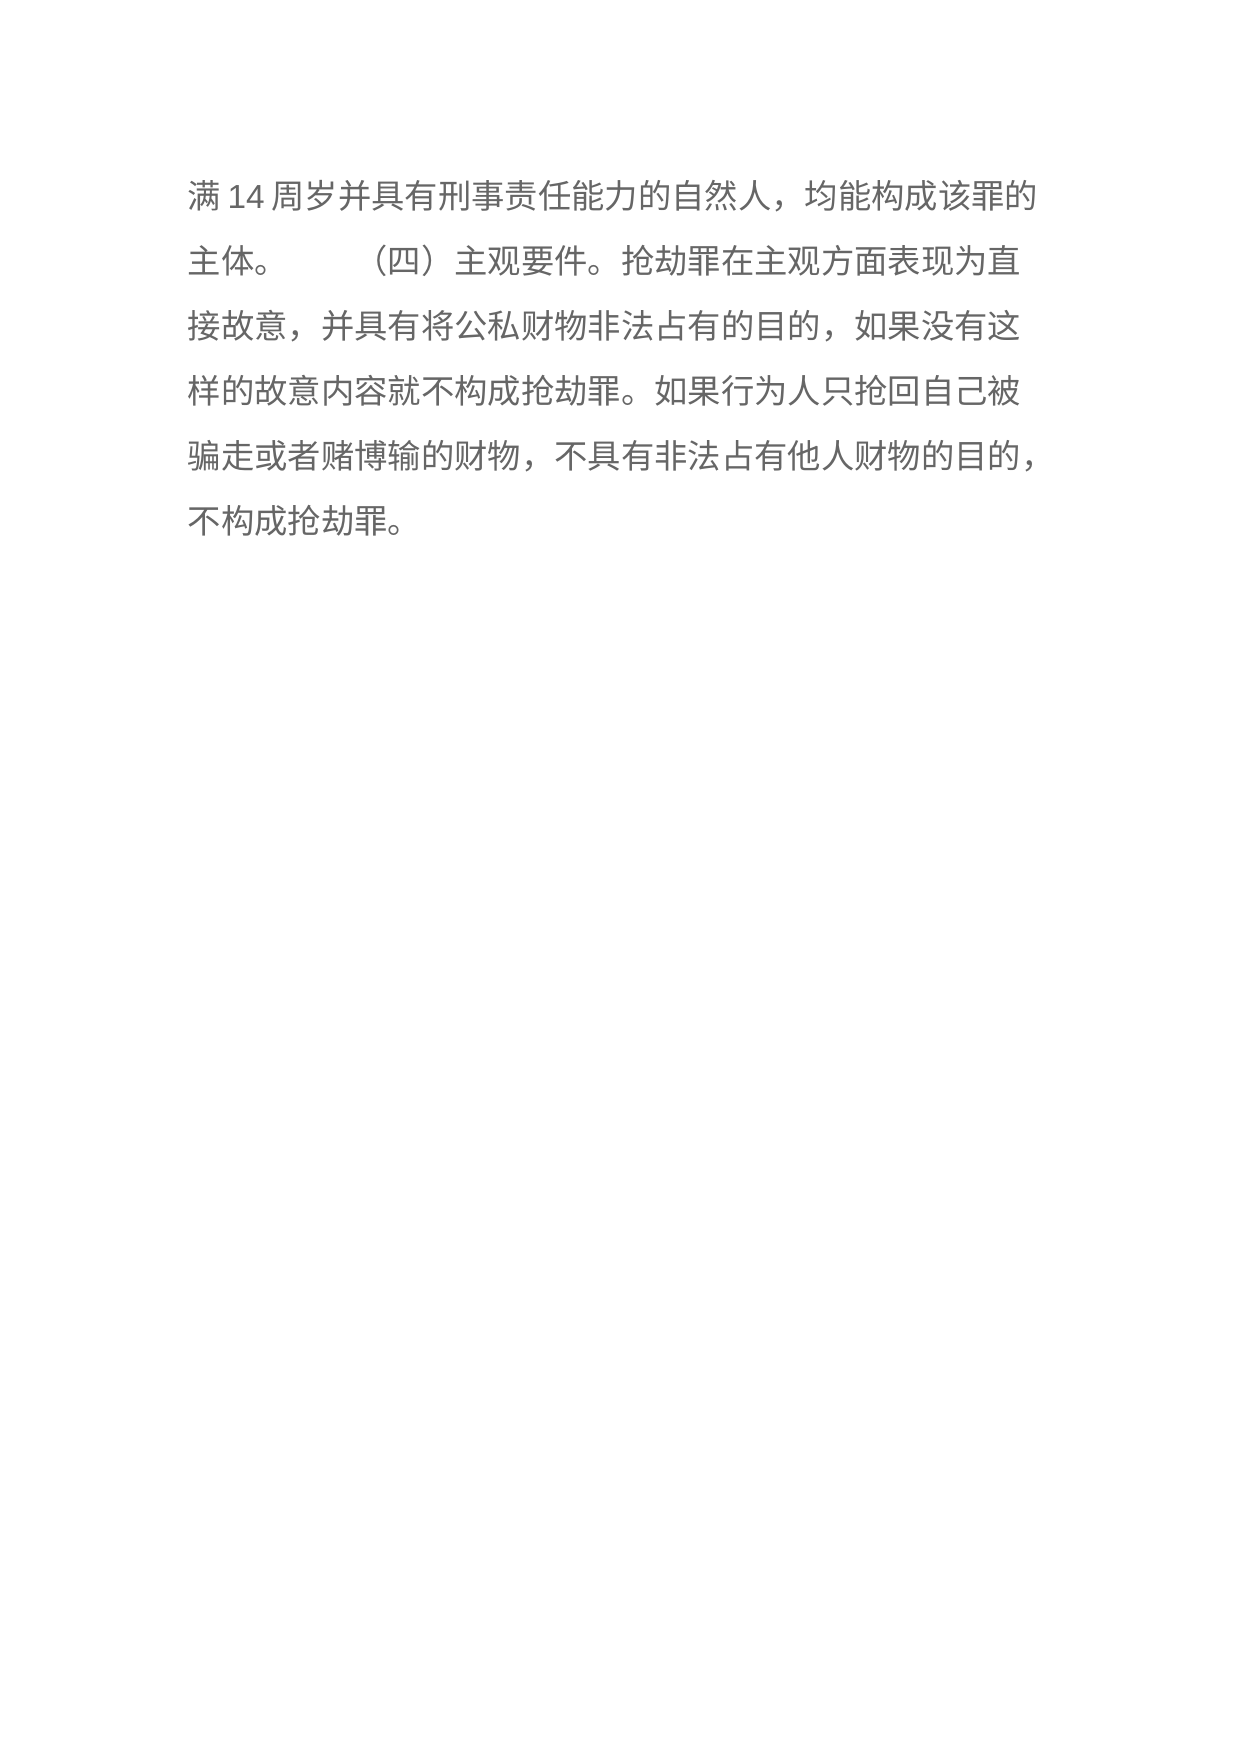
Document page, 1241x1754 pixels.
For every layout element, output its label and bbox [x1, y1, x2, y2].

text [187, 162, 1053, 812]
